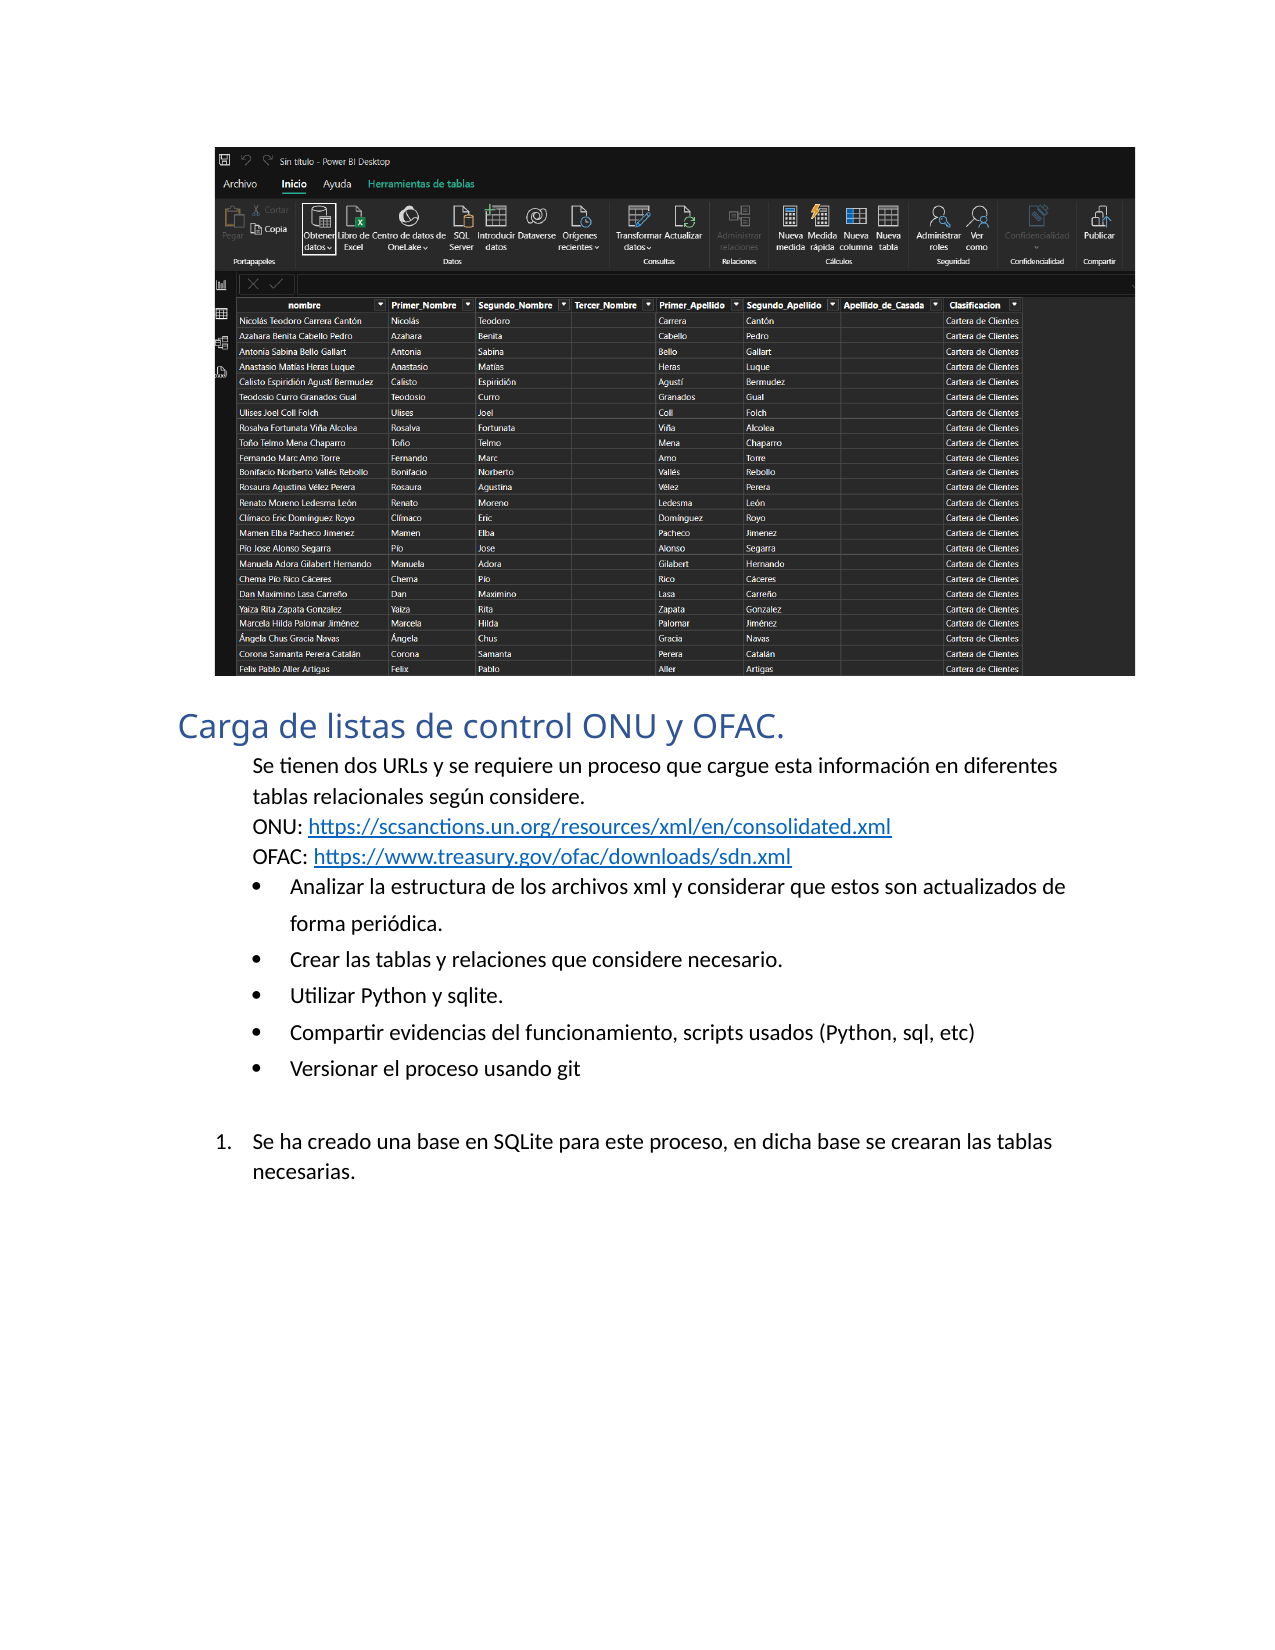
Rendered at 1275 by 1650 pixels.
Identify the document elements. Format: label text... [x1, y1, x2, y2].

list ONU: https://scsanctions.un.org/resources/xml/en/consolidated.xml [252, 812, 1098, 840]
list Se ha creado una base en SQLite para este proceso, en dicha base se crearan las tablas necesarias. [215, 1127, 1098, 1185]
list Versionar el proceso usando git [252, 1054, 1098, 1082]
list Se tienen dos URLs y se requiere un proceso que cargue esta información en diferentes tablas relacionales según considere. [252, 752, 1098, 810]
list Utilizar Python y sqlite. [252, 982, 1098, 1009]
list Compartir evidencias del funcionamiento, scripts usados (Python, sql, etc) [252, 1018, 1098, 1046]
subtitle Carga de listas de control ONU y OFAC. [177, 703, 1098, 748]
list Analizar la estructura de los archivos xml y considerar que estos son actualizados de forma periódica. [252, 872, 1098, 937]
list OFAC: https://www.treasury.gov/ofac/downloads/sdn.xml [252, 842, 1098, 870]
list Crear las tablas y relaciones que considere necesario. [252, 945, 1098, 973]
picture [214, 147, 1136, 676]
